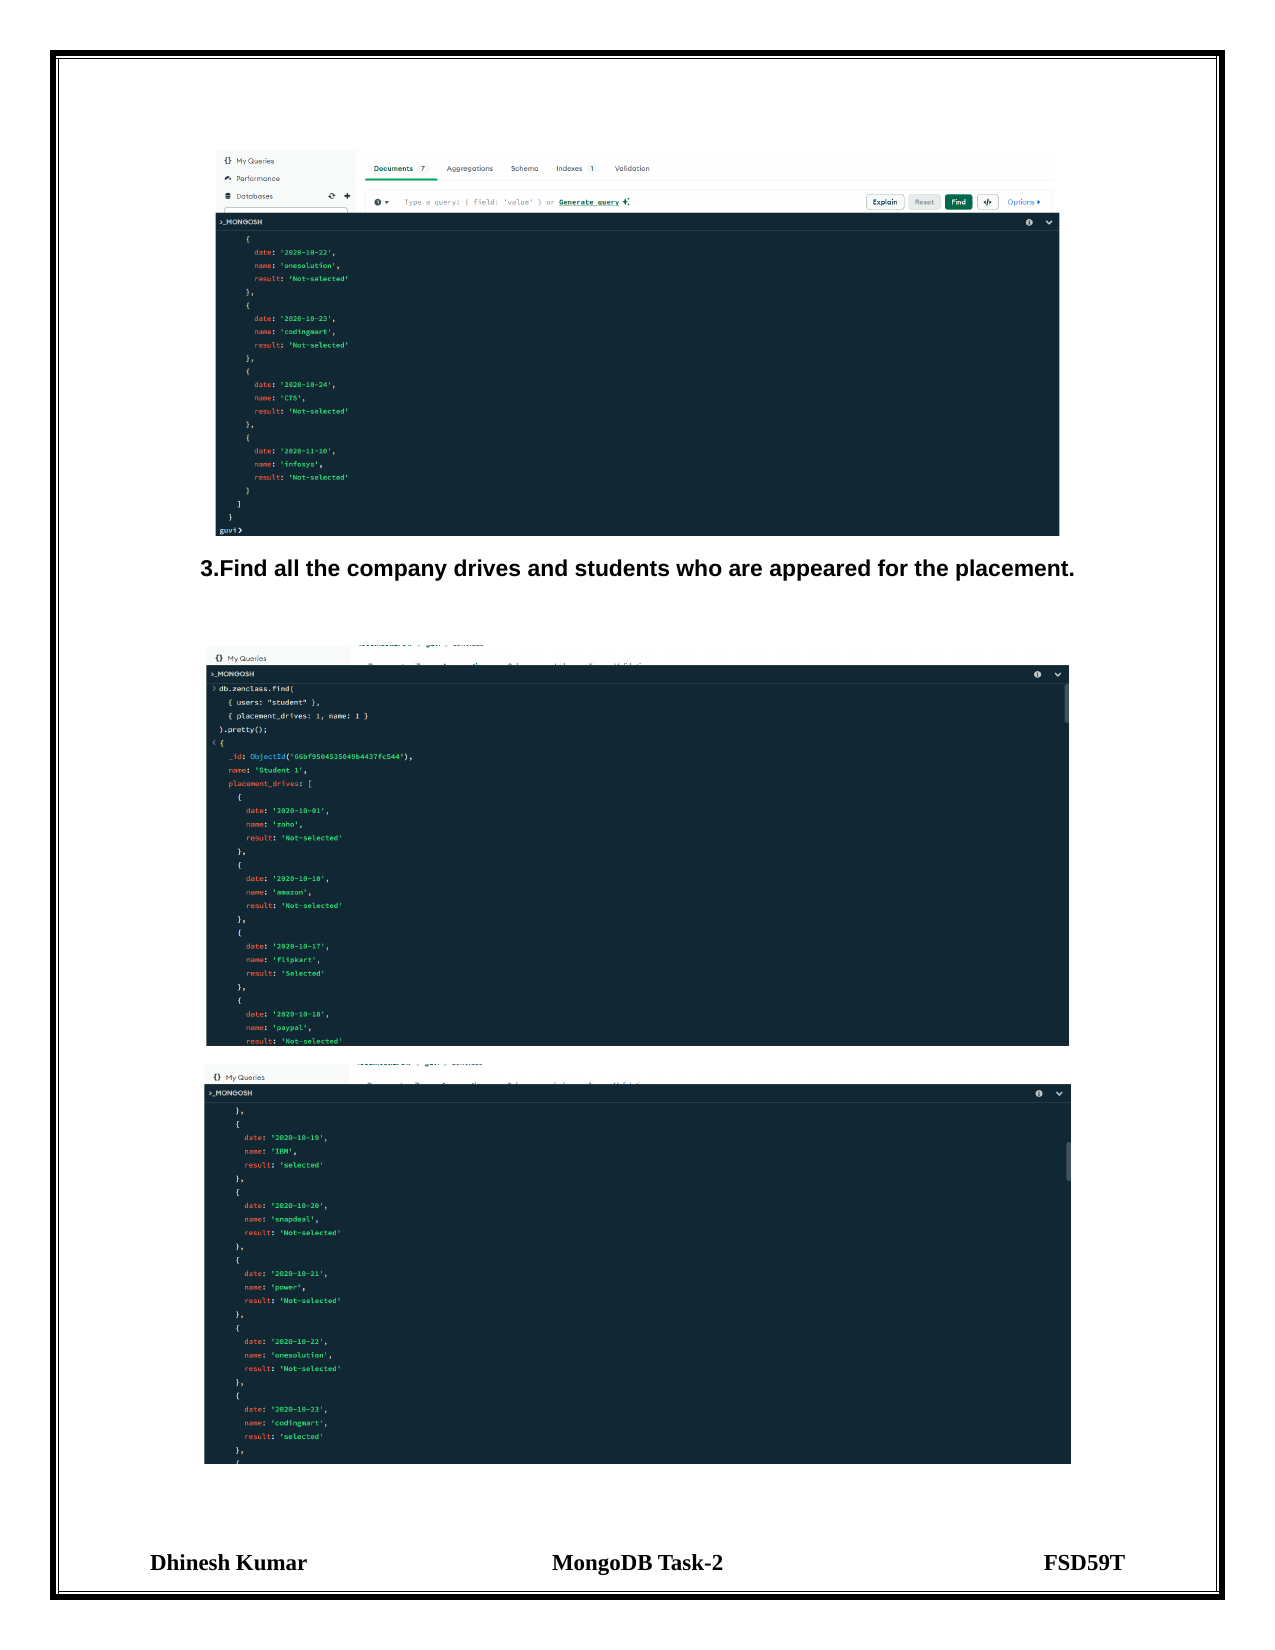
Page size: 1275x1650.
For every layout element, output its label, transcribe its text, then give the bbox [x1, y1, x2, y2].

text 3.Find all the company drives and students who are appeared for the placement. [150, 555, 1125, 581]
picture [206, 645, 1069, 1046]
picture [204, 1064, 1071, 1464]
picture [215, 150, 1060, 536]
